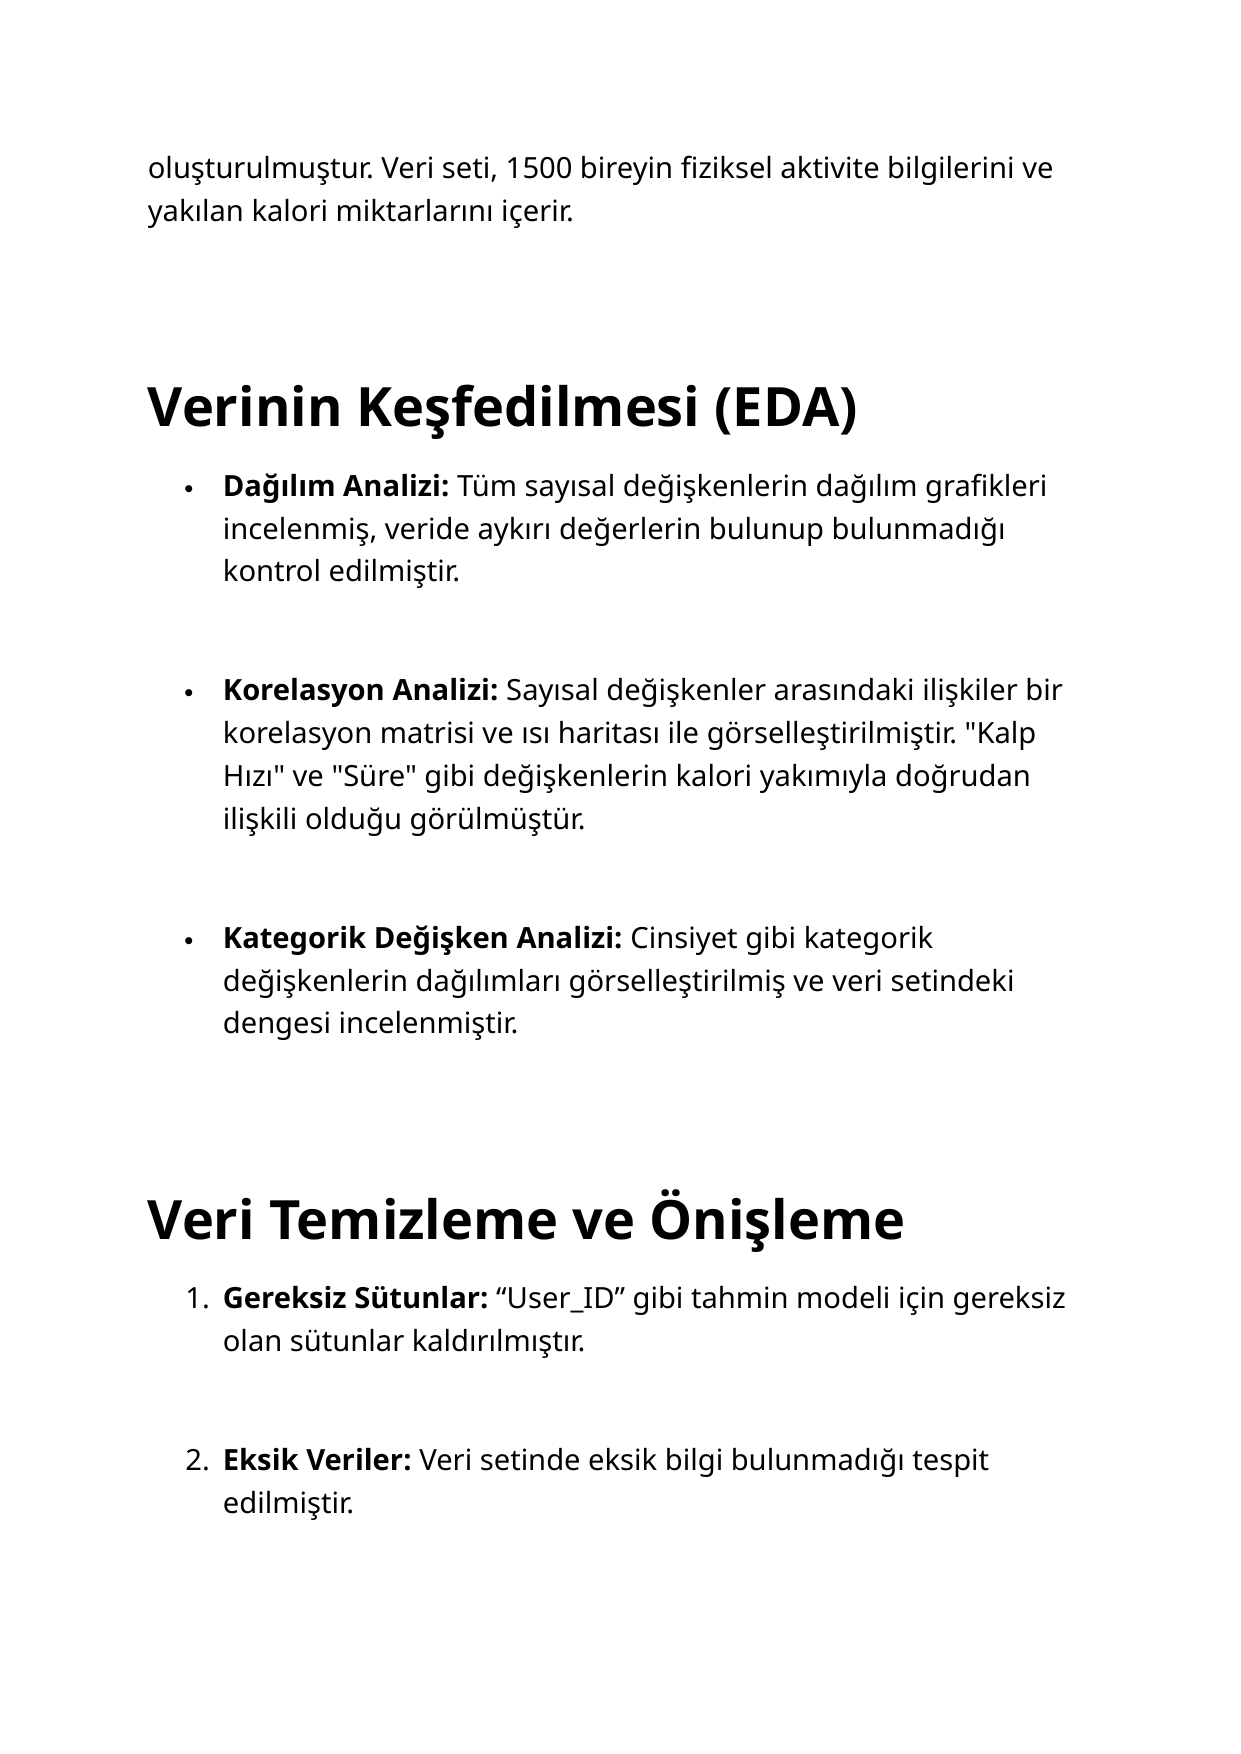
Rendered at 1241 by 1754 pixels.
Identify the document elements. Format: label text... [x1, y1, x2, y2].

list Korelasyon Analizi: Sayısal değişkenler arasındaki ilişkiler bir korelasyon matrisi ve ısı haritası ile görselleştirilmiştir. "Kalp Hızı" ve "Süre" gibi değişkenlerin kalori yakımıyla doğrudan ilişkili olduğu görülmüştür. [185, 670, 1093, 838]
list Kategorik Değişken Analizi: Cinsiyet gibi kategorik değişkenlerin dağılımları görselleştirilmiş ve veri setindeki dengesi incelenmiştir. [185, 917, 1093, 1042]
text Verinin Keşfedilmesi (EDA) [148, 369, 1093, 443]
text Veri Temizleme ve Önişleme [148, 1181, 1093, 1255]
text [148, 148, 1093, 230]
list Dağılım Analizi: Tüm sayısal değişkenlerin dağılım grafikleri incelenmiş, veride aykırı değerlerin bulunup bulunmadığı kontrol edilmiştir. [185, 465, 1093, 590]
list Gereksiz Sütunlar: “User_ID” gibi tahmin modeli için gereksiz olan sütunlar kaldırılmıştır. [185, 1277, 1093, 1360]
list Eksik Veriler: Veri setinde eksik bilgi bulunmadığı tespit edilmiştir. [185, 1439, 1093, 1522]
